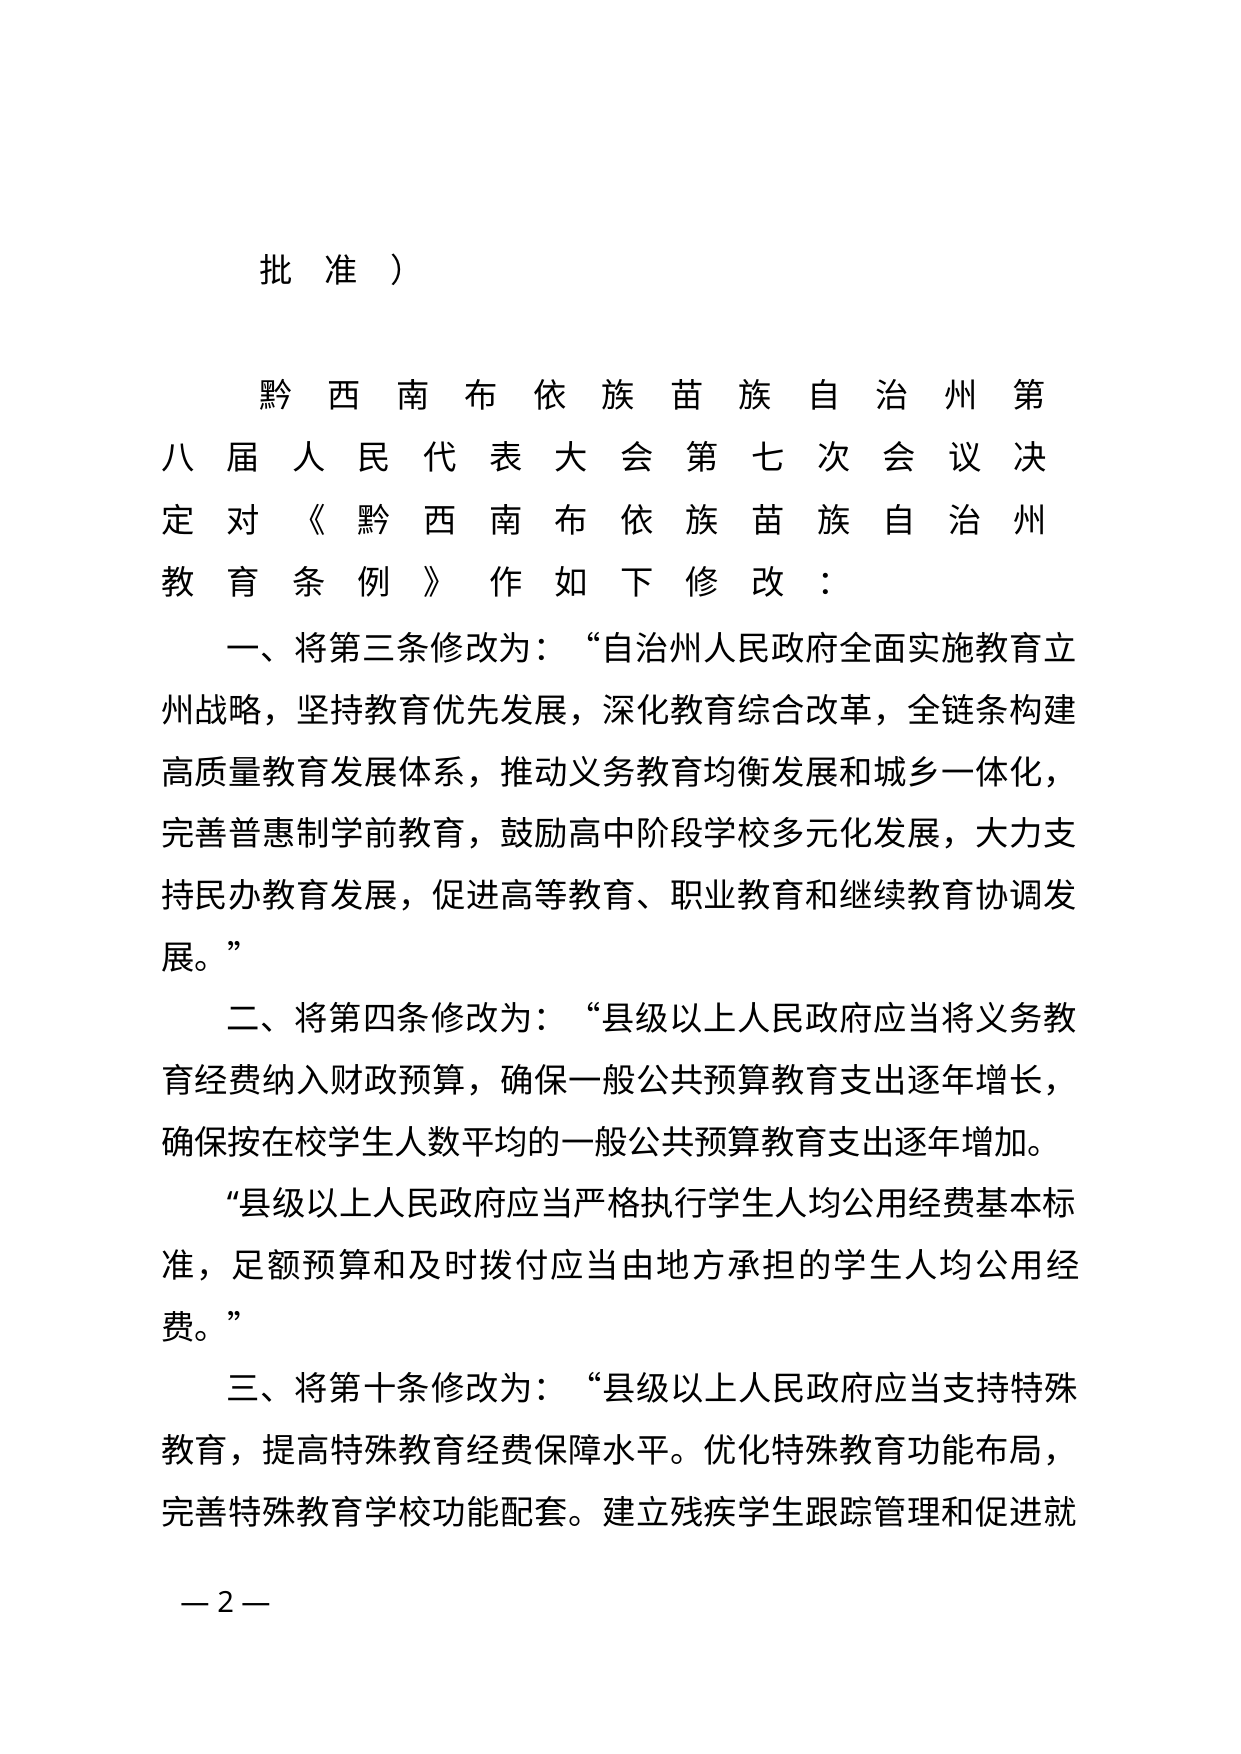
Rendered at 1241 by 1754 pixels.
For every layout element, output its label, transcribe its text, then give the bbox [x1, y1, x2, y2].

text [161, 1351, 1079, 1536]
text “县级以上人民政府应当严格执行学生人均公用经费基本标准，足额预算和及时拨付应当由地方承担的学生人均公用经费。” [161, 1166, 1079, 1351]
text 黔西南布依族苗族自治州第八届人民代表大会第七次会议决定对《黔西南布依族苗族自治州教育条例》作如下修改： [161, 361, 1079, 611]
text 二、将第四条修改为：“县级以上人民政府应当将义务教育经费纳入财政预算，确保一般公共预算教育支出逐年增长，确保按在校学生人数平均的一般公共预算教育支出逐年增加。 [161, 981, 1079, 1166]
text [227, 236, 1013, 299]
list 一、将第三条修改为：“自治州人民政府全面实施教育立州战略，坚持教育优先发展，深化教育综合改革，全链条构建高质量教育发展体系，推动义务教育均衡发展和城乡一体化，完善普惠制学前教育，鼓励高中阶段学校多元化发展，大力支持民办教育发展，促进高等教育、职业教育和继续教育协调发展。” [161, 611, 1079, 981]
